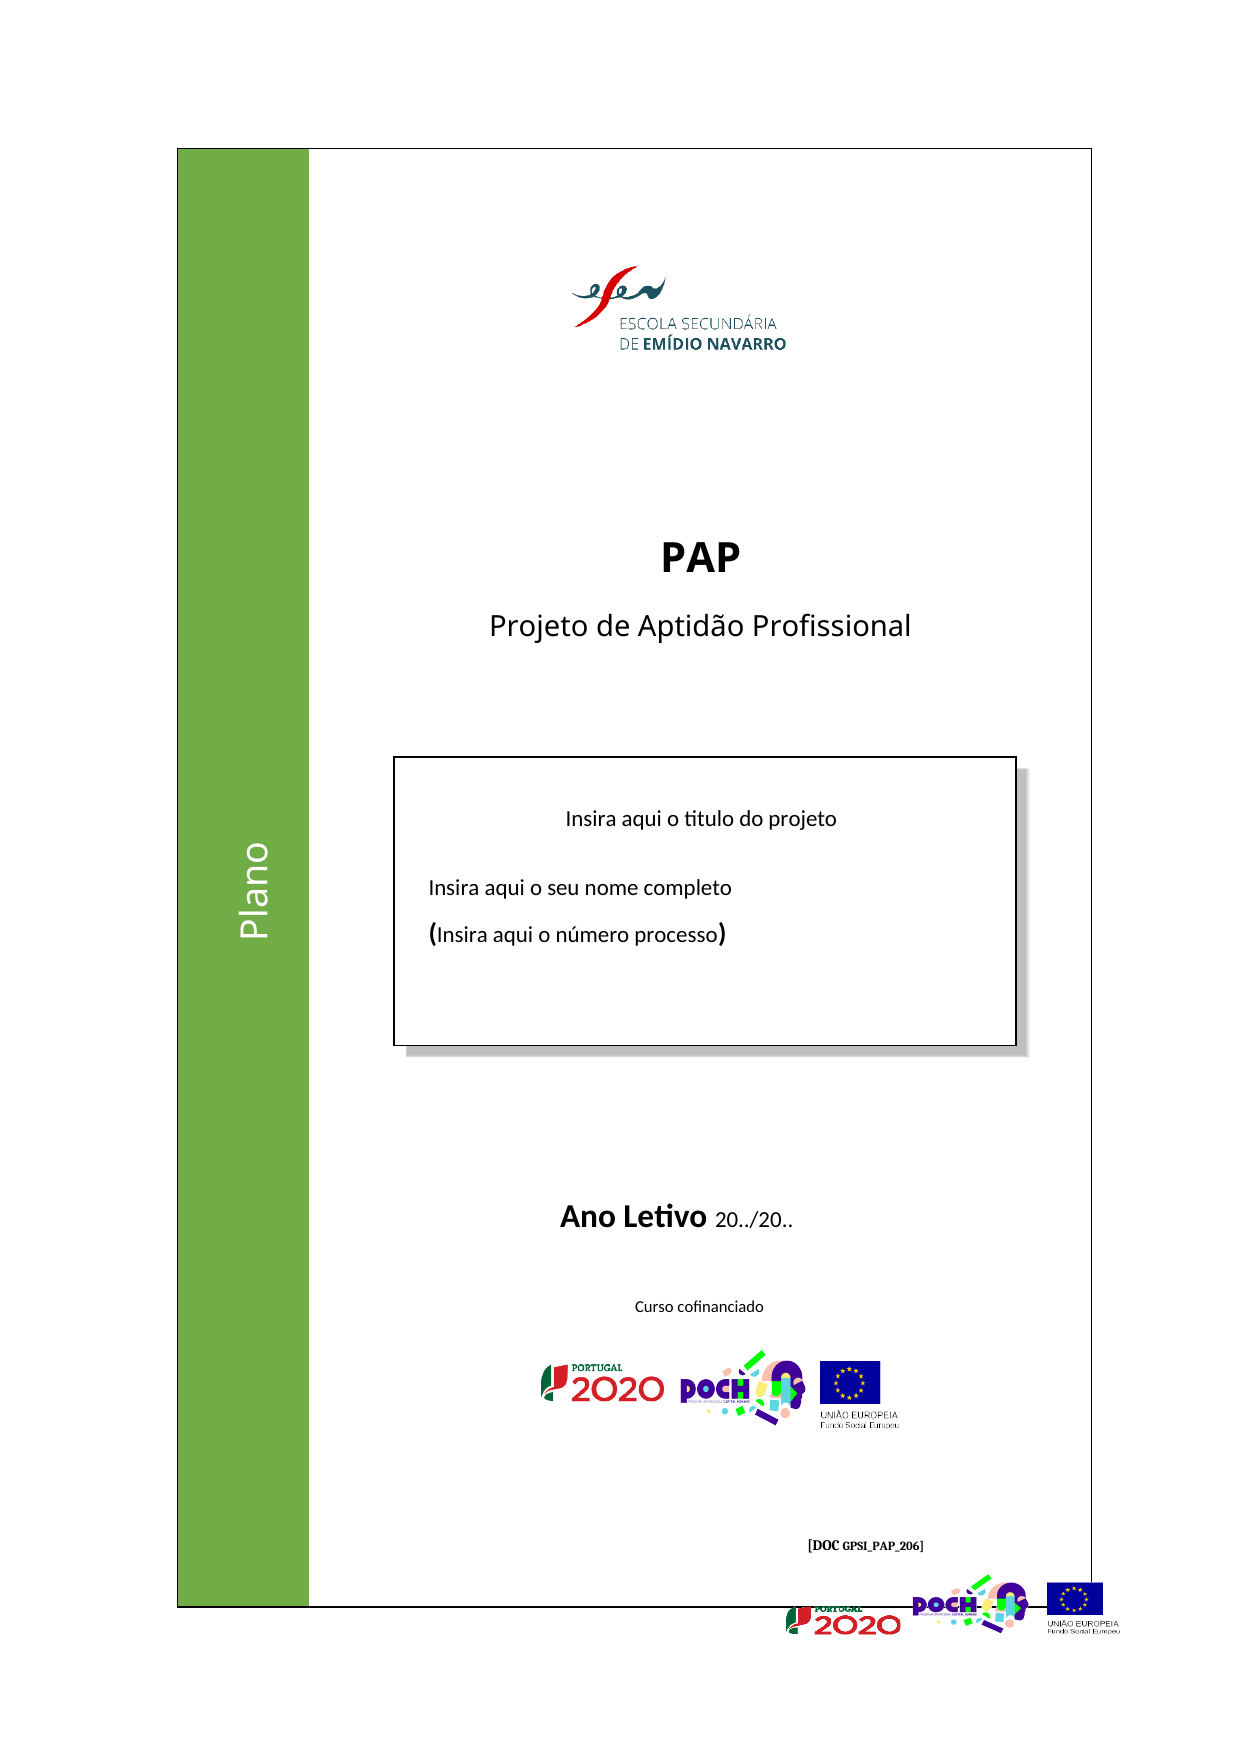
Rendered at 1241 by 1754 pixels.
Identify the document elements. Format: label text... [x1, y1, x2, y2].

picture [541, 1364, 664, 1402]
picture [786, 1606, 901, 1635]
picture [1044, 1580, 1121, 1635]
picture [912, 1573, 1029, 1635]
picture [680, 1348, 806, 1428]
table_header PAP Projeto de Aptidão Profissional () Ano Letivo Curso cofinanciado [310, 149, 1091, 1606]
picture [817, 1358, 900, 1430]
table_header Plano [178, 149, 309, 1606]
picture [565, 260, 792, 357]
